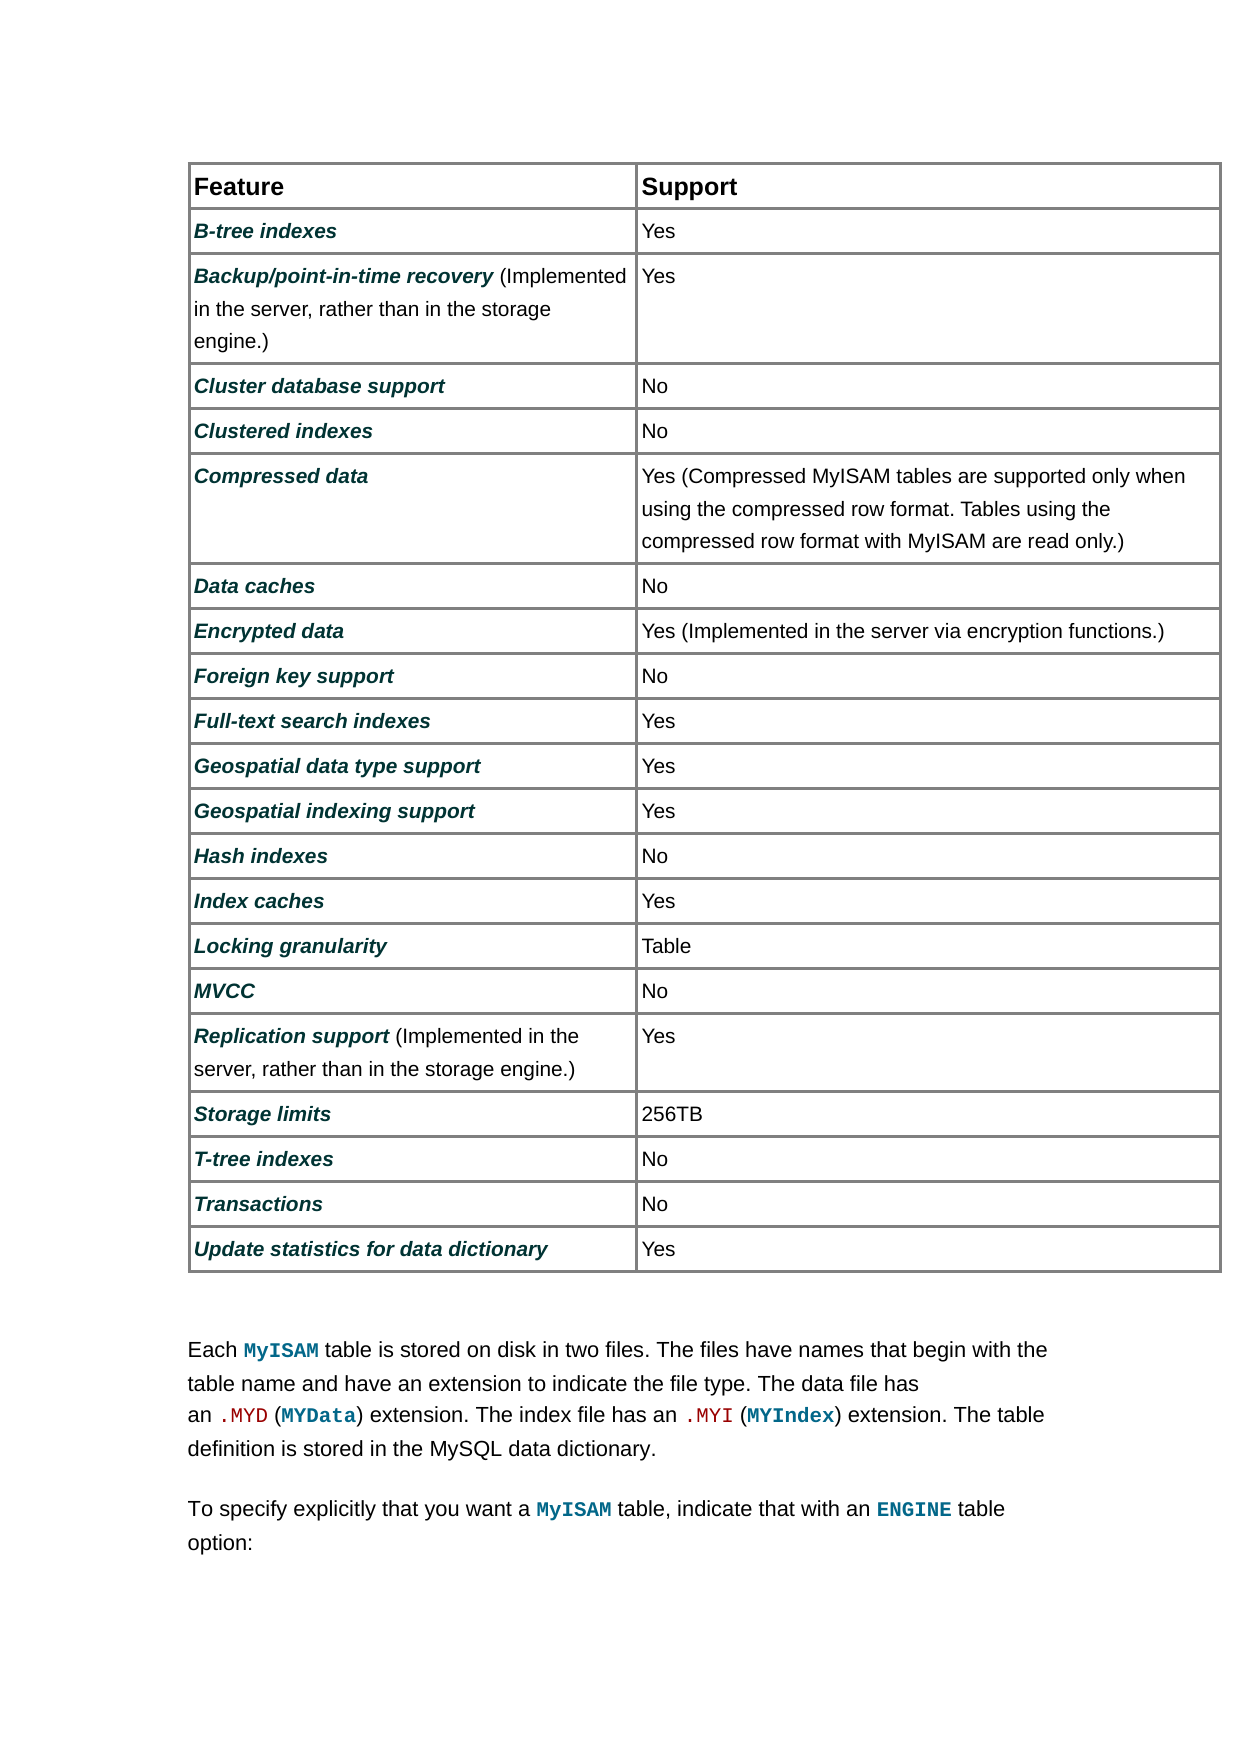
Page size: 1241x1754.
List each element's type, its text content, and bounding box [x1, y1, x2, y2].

text To specify explicitly that you want a MyISAM table, indicate that with an ENGINE table option: [187, 1493, 1053, 1558]
table_cell Yes [638, 1228, 1219, 1269]
table_cell No [638, 970, 1219, 1012]
table_cell Yes (Implemented in the server via encryption functions.) [638, 610, 1219, 652]
table_cell Table [638, 925, 1219, 967]
table_cell No [638, 410, 1219, 452]
table_cell Full-text search indexes [191, 700, 635, 742]
table_cell Encrypted data [191, 610, 635, 652]
table_cell Replication support (Implemented in the server, rather than in the storage engine.) [191, 1015, 635, 1089]
table_cell Clustered indexes [191, 410, 635, 452]
table_cell Compressed data [191, 455, 635, 562]
table_cell No [638, 365, 1219, 407]
table_cell No [638, 1138, 1219, 1179]
table_cell Geospatial indexing support [191, 790, 635, 832]
table_cell Foreign key support [191, 655, 635, 697]
table_cell Transactions [191, 1183, 635, 1224]
table_cell Data caches [191, 565, 635, 607]
table_cell Yes [638, 700, 1219, 742]
table_cell Update statistics for data dictionary [191, 1228, 635, 1269]
table_cell No [638, 1183, 1219, 1224]
table_cell Yes [638, 1015, 1219, 1089]
table_cell Yes [638, 255, 1219, 362]
table_cell MVCC [191, 970, 635, 1012]
table_cell Yes (Compressed MyISAM tables are supported only when using the compressed row format. Tables using the compressed row format with MyISAM are read only.) [638, 455, 1219, 562]
table_cell Yes [638, 210, 1219, 252]
table_cell Storage limits [191, 1093, 635, 1134]
table_cell Backup/point-in-time recovery (Implemented in the server, rather than in the storage engine.) [191, 255, 635, 362]
table_cell Locking granularity [191, 925, 635, 967]
table_cell Yes [638, 790, 1219, 832]
table_cell Index caches [191, 880, 635, 922]
table_cell No [638, 565, 1219, 607]
table_cell Hash indexes [191, 835, 635, 877]
table_cell B-tree indexes [191, 210, 635, 252]
table_cell T-tree indexes [191, 1138, 635, 1179]
table_header Support [638, 165, 1219, 207]
table_cell Geospatial data type support [191, 745, 635, 787]
table_cell Yes [638, 745, 1219, 787]
table_cell No [638, 655, 1219, 697]
table_cell Yes [638, 880, 1219, 922]
text Each MyISAM table is stored on disk in two files. The files have names that begin with the table name and have an extension to indicate the file type. The data file has an .MYD (MYData) extension. The index file has an .MYI (MYIndex) extension. The table definition is stored in the MySQL data dictionary. [187, 1334, 1053, 1464]
table_cell 256TB [638, 1093, 1219, 1134]
table_header Feature [191, 165, 635, 207]
table_cell No [638, 835, 1219, 877]
table_cell Cluster database support [191, 365, 635, 407]
